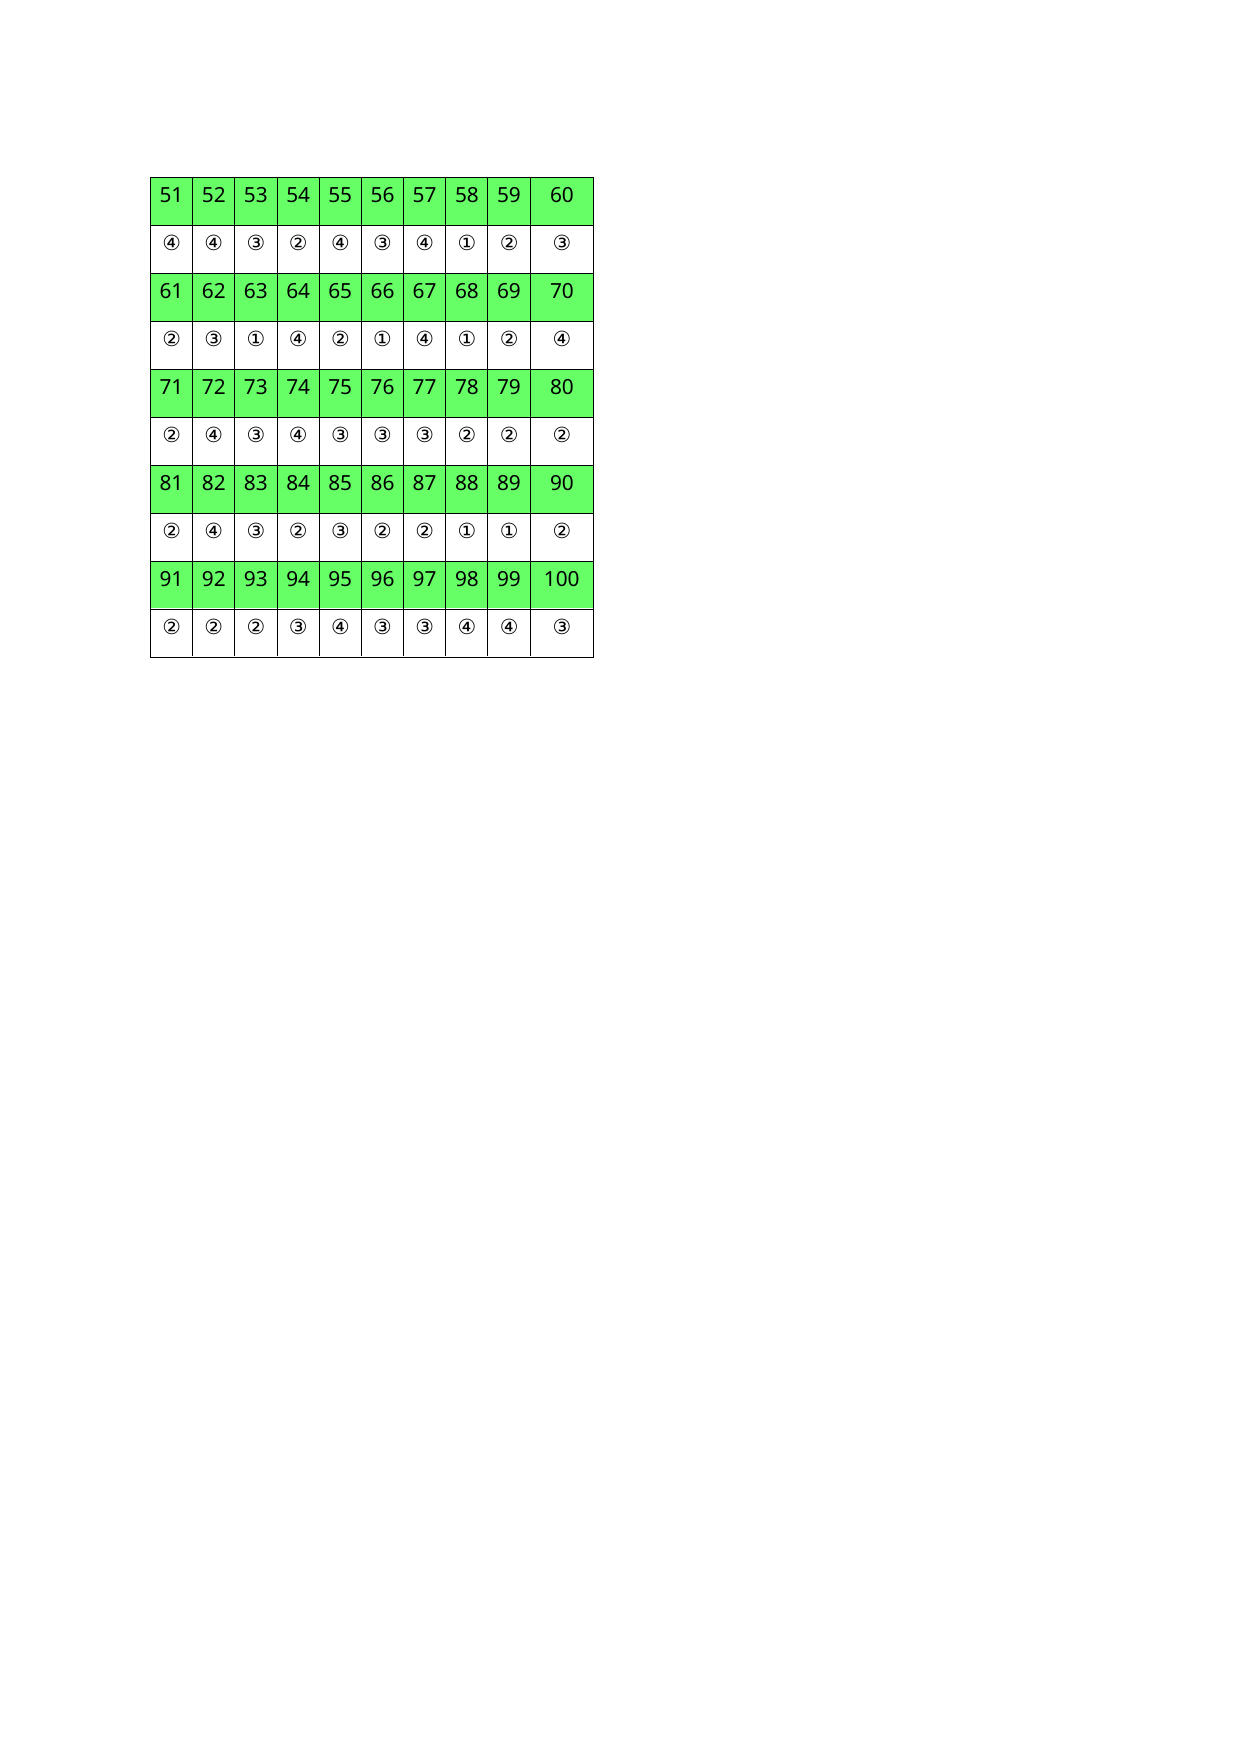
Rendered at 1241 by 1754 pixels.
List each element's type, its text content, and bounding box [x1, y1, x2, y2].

table_cell 63 [235, 274, 277, 321]
table_cell 99 [488, 562, 530, 608]
table_cell 52 [193, 178, 234, 225]
table_cell ④ [488, 610, 530, 656]
table_cell 68 [446, 274, 487, 321]
table_cell ② [488, 226, 530, 273]
table_cell ② [151, 514, 192, 561]
table_cell 64 [278, 274, 319, 321]
table_cell 62 [193, 274, 234, 321]
table_cell 67 [404, 274, 445, 321]
table_cell ③ [362, 610, 403, 656]
table_cell 90 [531, 466, 593, 513]
table_cell ② [488, 418, 530, 465]
table_cell ④ [193, 514, 234, 561]
table_cell 89 [488, 466, 530, 513]
table_cell 51 [151, 178, 192, 225]
table_cell ② [151, 418, 192, 465]
table_cell 81 [151, 466, 192, 513]
table_cell 55 [320, 178, 361, 225]
table_cell ② [193, 610, 234, 656]
table_cell ③ [235, 514, 277, 561]
table_cell ③ [404, 418, 445, 465]
table_cell ③ [362, 226, 403, 273]
table_cell ④ [320, 226, 361, 273]
table_cell ③ [235, 226, 277, 273]
table_cell 86 [362, 466, 403, 513]
table_cell 94 [278, 562, 319, 608]
table_cell ② [235, 610, 277, 656]
table_cell 91 [151, 562, 192, 608]
table_cell 85 [320, 466, 361, 513]
table_cell ③ [531, 610, 593, 656]
table_cell 82 [193, 466, 234, 513]
table_cell ③ [404, 610, 445, 656]
table_cell ④ [446, 610, 487, 656]
table_cell ① [235, 322, 277, 369]
table_cell ④ [193, 418, 234, 465]
table_cell 71 [151, 370, 192, 417]
table_cell 76 [362, 370, 403, 417]
table_cell 93 [235, 562, 277, 608]
table_cell 88 [446, 466, 487, 513]
table_cell 79 [488, 370, 530, 417]
table_cell ④ [404, 322, 445, 369]
table_cell 78 [446, 370, 487, 417]
table_cell ④ [531, 322, 593, 369]
table_cell ② [320, 322, 361, 369]
table_cell 54 [278, 178, 319, 225]
table_cell 98 [446, 562, 487, 608]
table_cell 74 [278, 370, 319, 417]
table_cell 58 [446, 178, 487, 225]
table_cell 57 [404, 178, 445, 225]
table_cell 100 [531, 562, 593, 608]
table_cell ③ [320, 418, 361, 465]
table_cell 84 [278, 466, 319, 513]
table_cell ③ [193, 322, 234, 369]
table_cell 92 [193, 562, 234, 608]
table_cell 97 [404, 562, 445, 608]
table_cell ② [531, 418, 593, 465]
table_cell ② [151, 610, 192, 656]
table_cell 60 [531, 178, 593, 225]
table_cell ① [446, 226, 487, 273]
table_cell 69 [488, 274, 530, 321]
table_cell 73 [235, 370, 277, 417]
table_cell 65 [320, 274, 361, 321]
table_cell 95 [320, 562, 361, 608]
table_cell ③ [278, 610, 319, 656]
table_cell 70 [531, 274, 593, 321]
table_cell ① [362, 322, 403, 369]
table_cell ③ [362, 418, 403, 465]
table_cell 53 [235, 178, 277, 225]
table_cell 61 [151, 274, 192, 321]
table_cell ① [446, 322, 487, 369]
table_cell 96 [362, 562, 403, 608]
table_cell ④ [320, 610, 361, 656]
table_cell ② [488, 322, 530, 369]
table_cell ④ [193, 226, 234, 273]
table_cell ② [404, 514, 445, 561]
table_cell ④ [151, 226, 192, 273]
table_cell ④ [404, 226, 445, 273]
table_cell ③ [235, 418, 277, 465]
table_cell ① [488, 514, 530, 561]
table_cell ② [362, 514, 403, 561]
table_cell ② [531, 514, 593, 561]
table_cell 66 [362, 274, 403, 321]
table_cell ④ [278, 418, 319, 465]
table_cell 59 [488, 178, 530, 225]
table_cell 72 [193, 370, 234, 417]
table_cell 75 [320, 370, 361, 417]
table_cell 80 [531, 370, 593, 417]
table_cell ③ [320, 514, 361, 561]
table_cell ① [446, 514, 487, 561]
table_cell ④ [278, 322, 319, 369]
table_cell ② [278, 514, 319, 561]
table_cell 87 [404, 466, 445, 513]
table_cell 56 [362, 178, 403, 225]
table_cell ③ [531, 226, 593, 273]
table_cell 83 [235, 466, 277, 513]
table_cell ② [278, 226, 319, 273]
table_cell 77 [404, 370, 445, 417]
table_cell ② [151, 322, 192, 369]
table_cell ② [446, 418, 487, 465]
